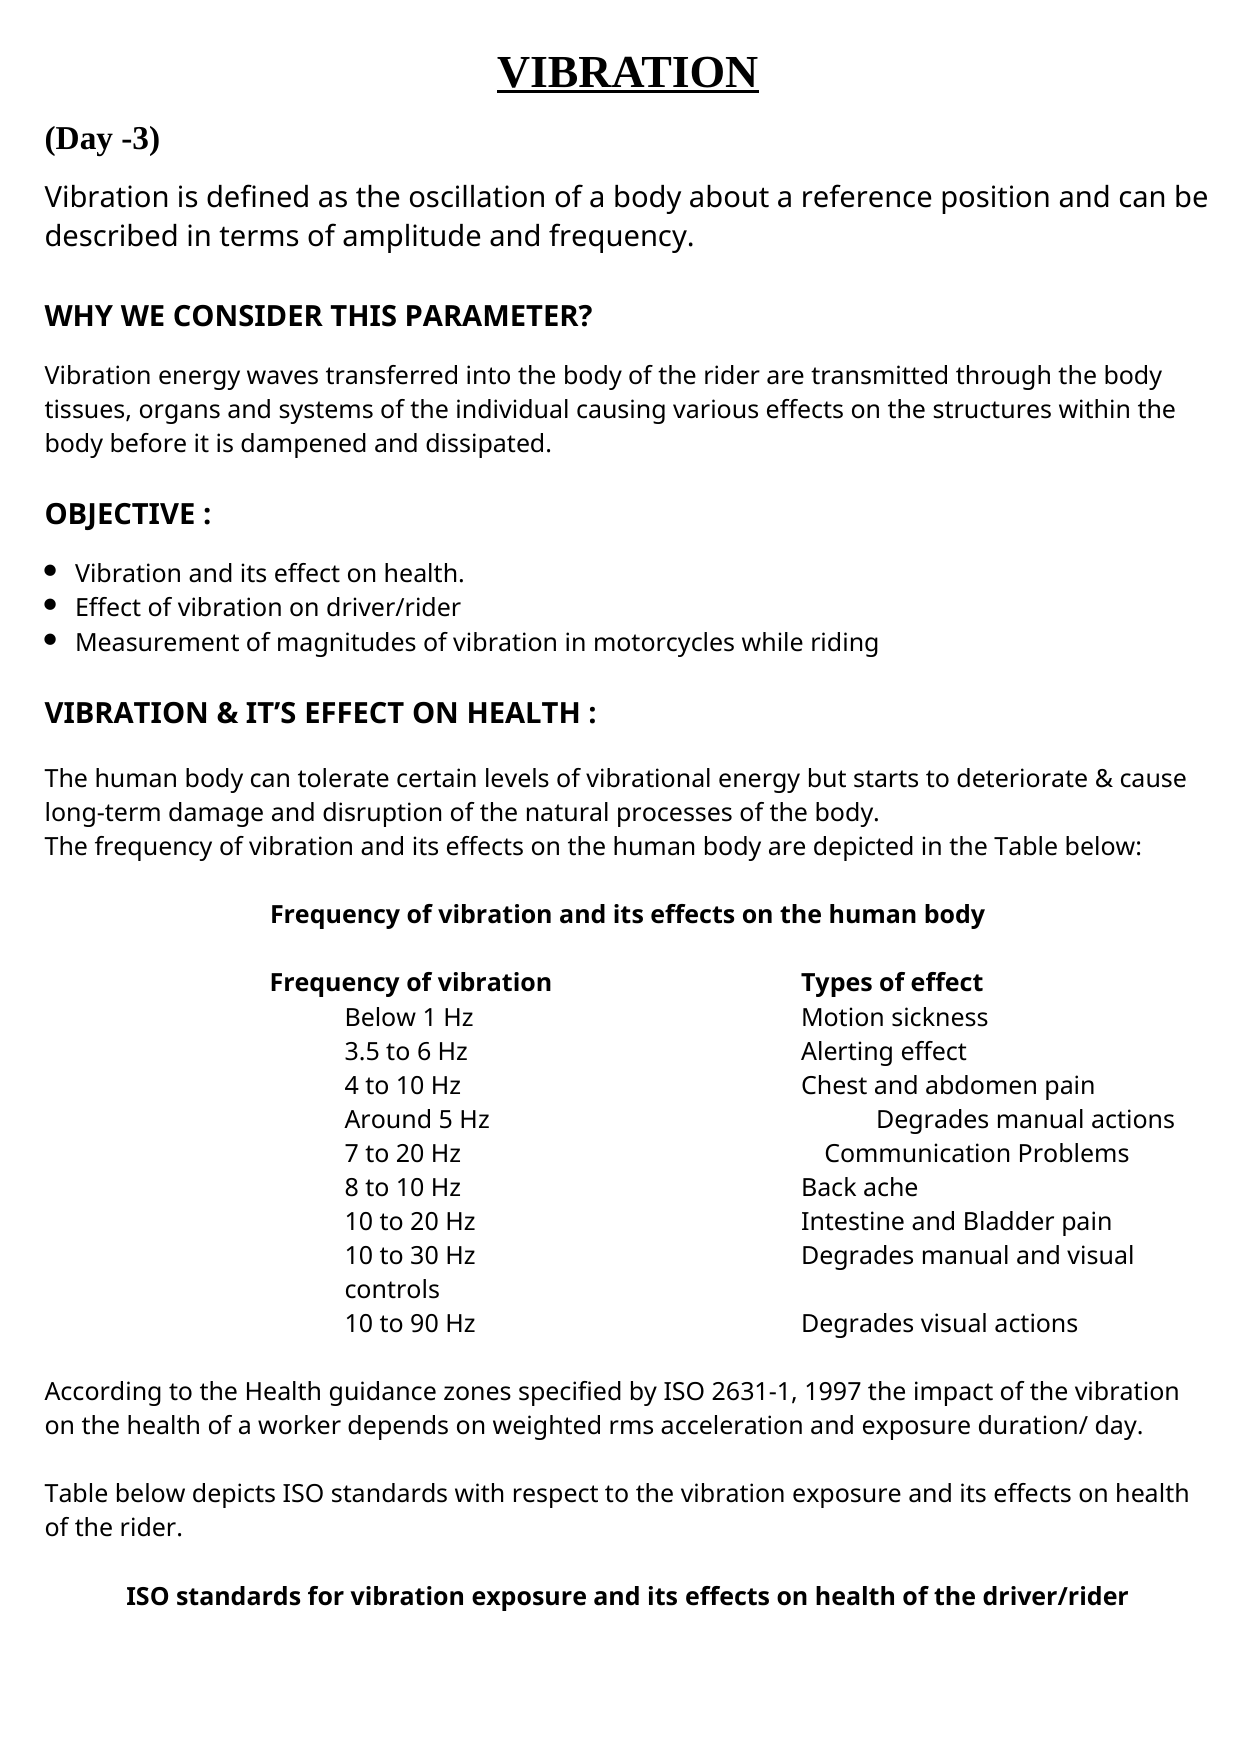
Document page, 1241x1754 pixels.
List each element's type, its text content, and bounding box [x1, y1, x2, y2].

text Table below depicts ISO standards with respect to the vibration exposure and its effects on health of the rider. [44, 1476, 1211, 1544]
text VIBRATION & IT’S EFFECT ON HEALTH : [44, 692, 1211, 732]
text Vibration energy waves transferred into the body of the rider are transmitted through the body tissues, organs and systems of the individual causing various effects on the structures within the body before it is dampened and dissipated. [44, 357, 1211, 459]
text 7 to 20 Hz Communication Problems [344, 1135, 1211, 1169]
text · Measurement of magnitudes of vibration in motorcycles while riding [44, 624, 1211, 658]
text (Day -3) [44, 118, 1211, 156]
text Frequency of vibration Types of effect [269, 965, 1211, 999]
text According to the Health guidance zones specified by ISO 2631-1, 1997 the impact of the vibration on the health of a worker depends on weighted rms acceleration and exposure duration/ day. [44, 1374, 1211, 1442]
text Frequency of vibration and its effects on the human body [44, 897, 1211, 931]
text Around 5 Hz Degrades manual actions [344, 1101, 1211, 1135]
text · Effect of vibration on driver/rider [44, 590, 1211, 624]
text 4 to 10 Hz Chest and abdomen pain [344, 1067, 1211, 1101]
text 10 to 20 Hz Intestine and Bladder pain [344, 1203, 1211, 1238]
text 3.5 to 6 Hz Alerting effect [344, 1033, 1211, 1067]
text ISO standards for vibration exposure and its effects on health of the driver/rider [44, 1578, 1211, 1612]
text Below 1 Hz Motion sickness [344, 999, 1211, 1033]
text OBJECTIVE : [44, 494, 1211, 533]
text WHY WE CONSIDER THIS PARAMETER? [44, 295, 1211, 335]
text The human body can tolerate certain levels of vibrational energy but starts to deteriorate & cause long-term damage and disruption of the natural processes of the body. [44, 761, 1211, 829]
text Vibration is defined as the oscillation of a body about a reference position and can be described in terms of amplitude and frequency. [44, 176, 1211, 255]
text 10 to 30 Hz Degrades manual and visual controls [344, 1238, 1211, 1306]
text The frequency of vibration and its effects on the human body are depicted in the Table below: [44, 829, 1211, 863]
text 10 to 90 Hz Degrades visual actions [344, 1306, 1211, 1340]
text VIBRATION [44, 44, 1211, 97]
text 8 to 10 Hz Back ache [344, 1169, 1211, 1203]
text · Vibration and its effect on health. [44, 556, 1211, 590]
